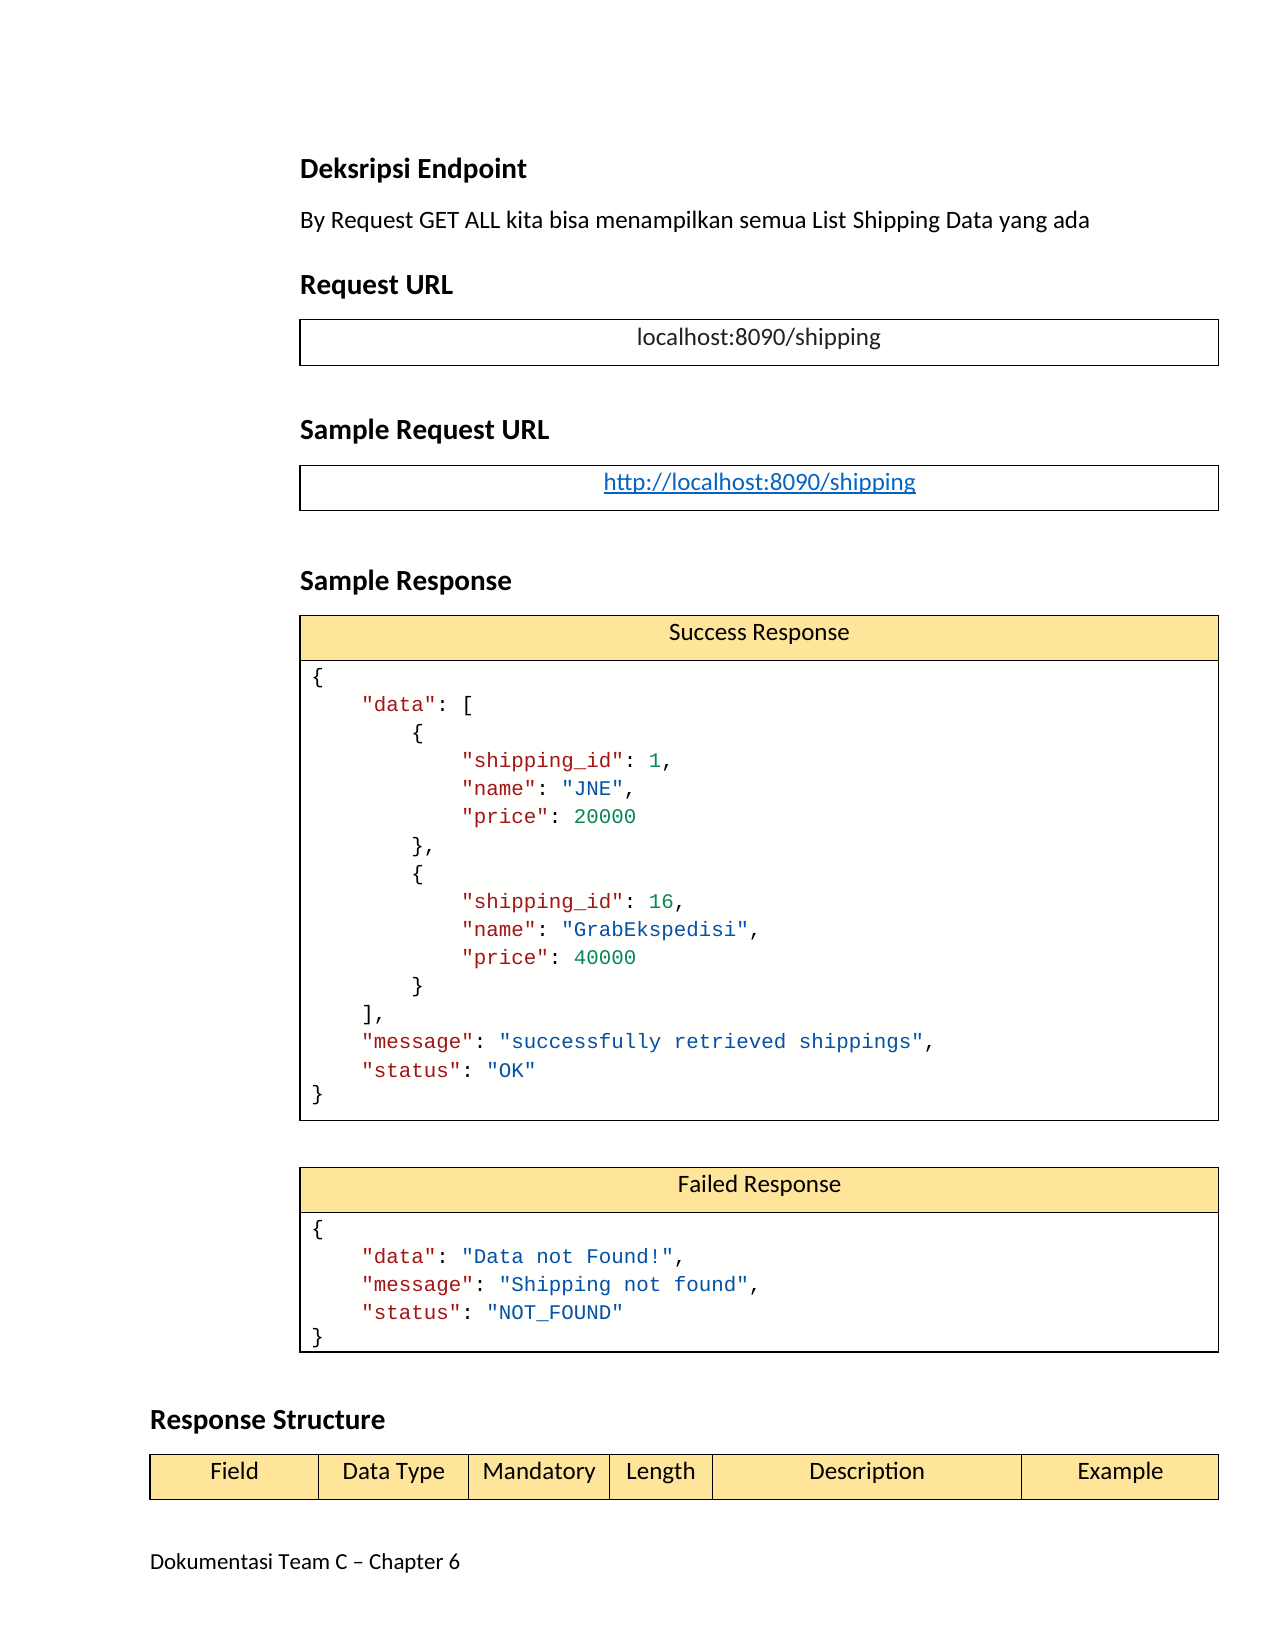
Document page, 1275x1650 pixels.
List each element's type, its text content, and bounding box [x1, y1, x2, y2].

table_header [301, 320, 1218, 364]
text Sample Request URL [300, 411, 1125, 447]
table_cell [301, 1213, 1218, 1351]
text By Request GET ALL kita bisa menampilkan semua List Shipping Data yang ada [225, 204, 1125, 234]
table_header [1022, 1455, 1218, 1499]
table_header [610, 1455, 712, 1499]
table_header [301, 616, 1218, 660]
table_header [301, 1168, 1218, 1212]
text Sample Response [300, 562, 1125, 597]
text Request URL [300, 266, 1125, 301]
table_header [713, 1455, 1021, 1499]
text Response Structure [150, 1401, 1125, 1436]
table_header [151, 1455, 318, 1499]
text Deksripsi Endpoint [225, 150, 1125, 186]
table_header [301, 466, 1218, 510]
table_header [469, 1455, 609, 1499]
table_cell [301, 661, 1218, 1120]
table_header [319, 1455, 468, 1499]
